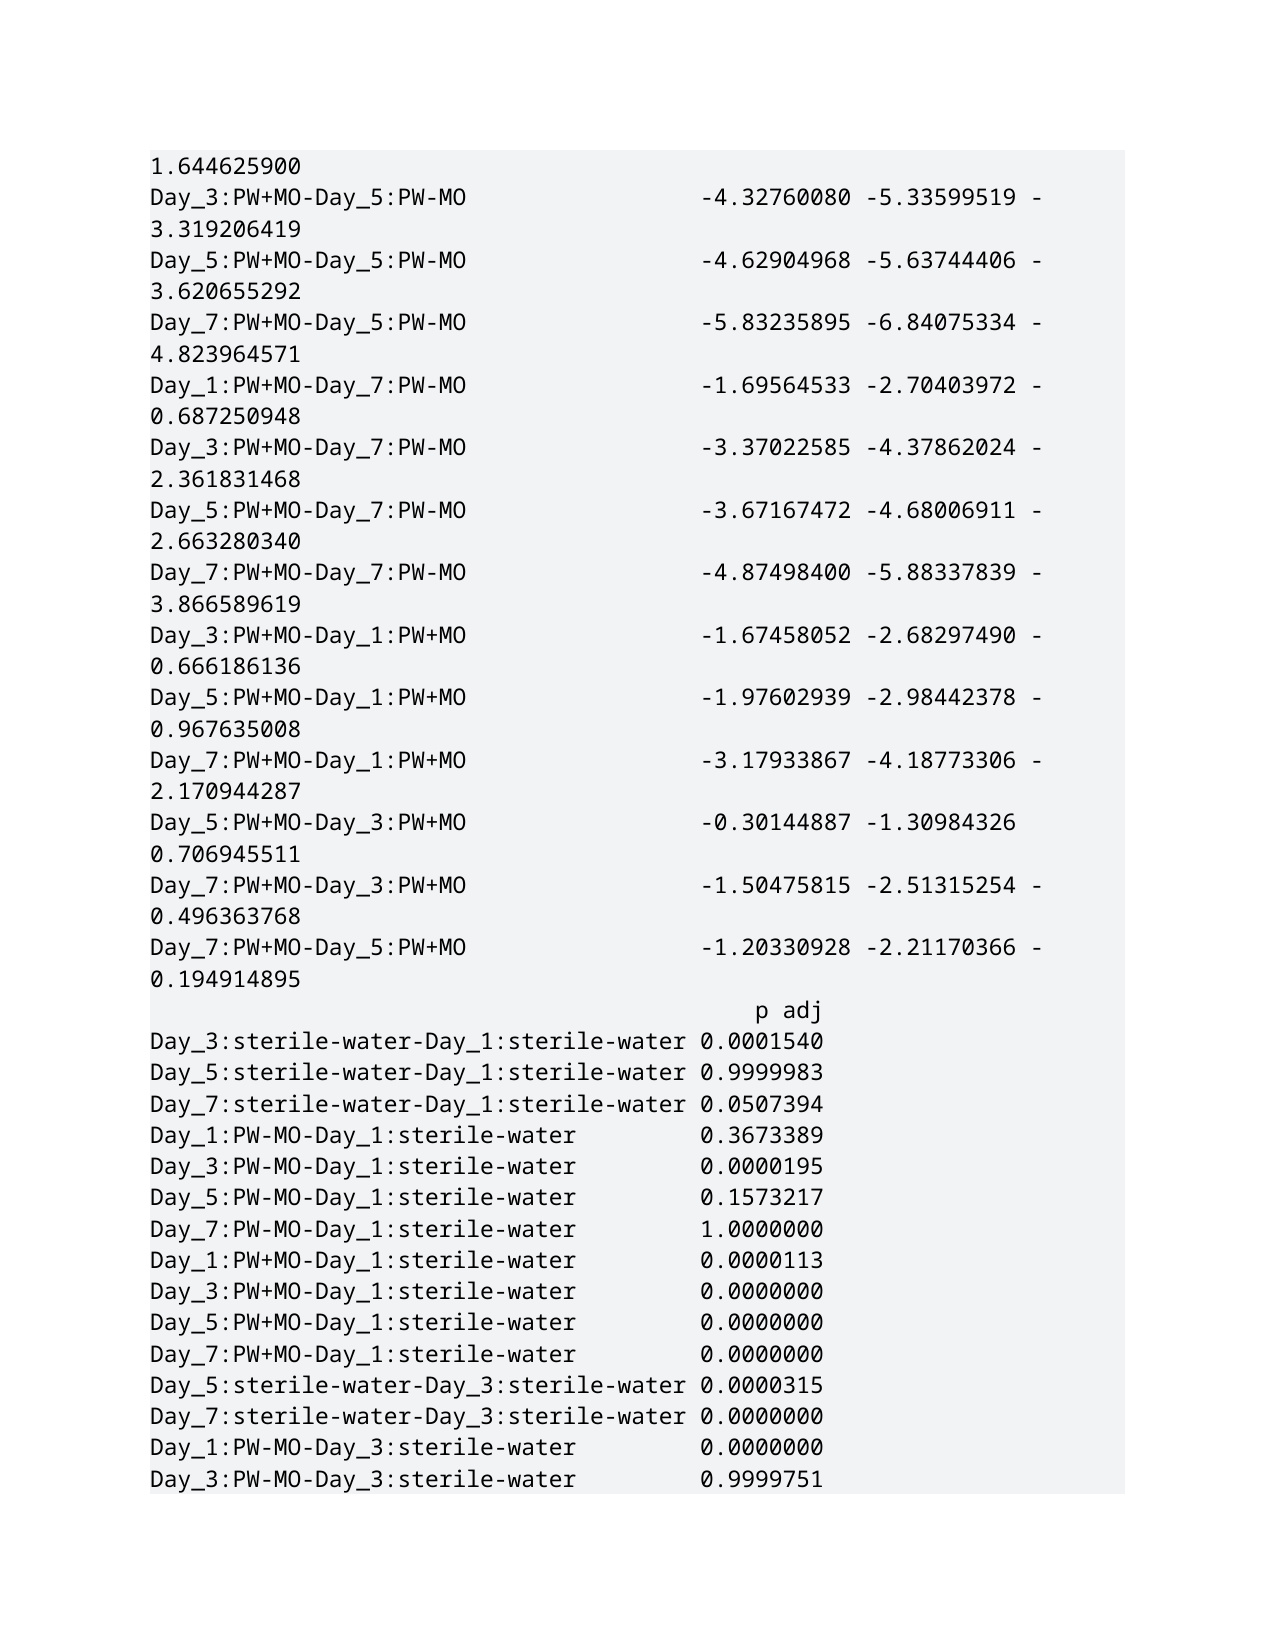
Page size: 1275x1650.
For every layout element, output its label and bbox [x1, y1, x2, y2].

text [150, 150, 1125, 1494]
